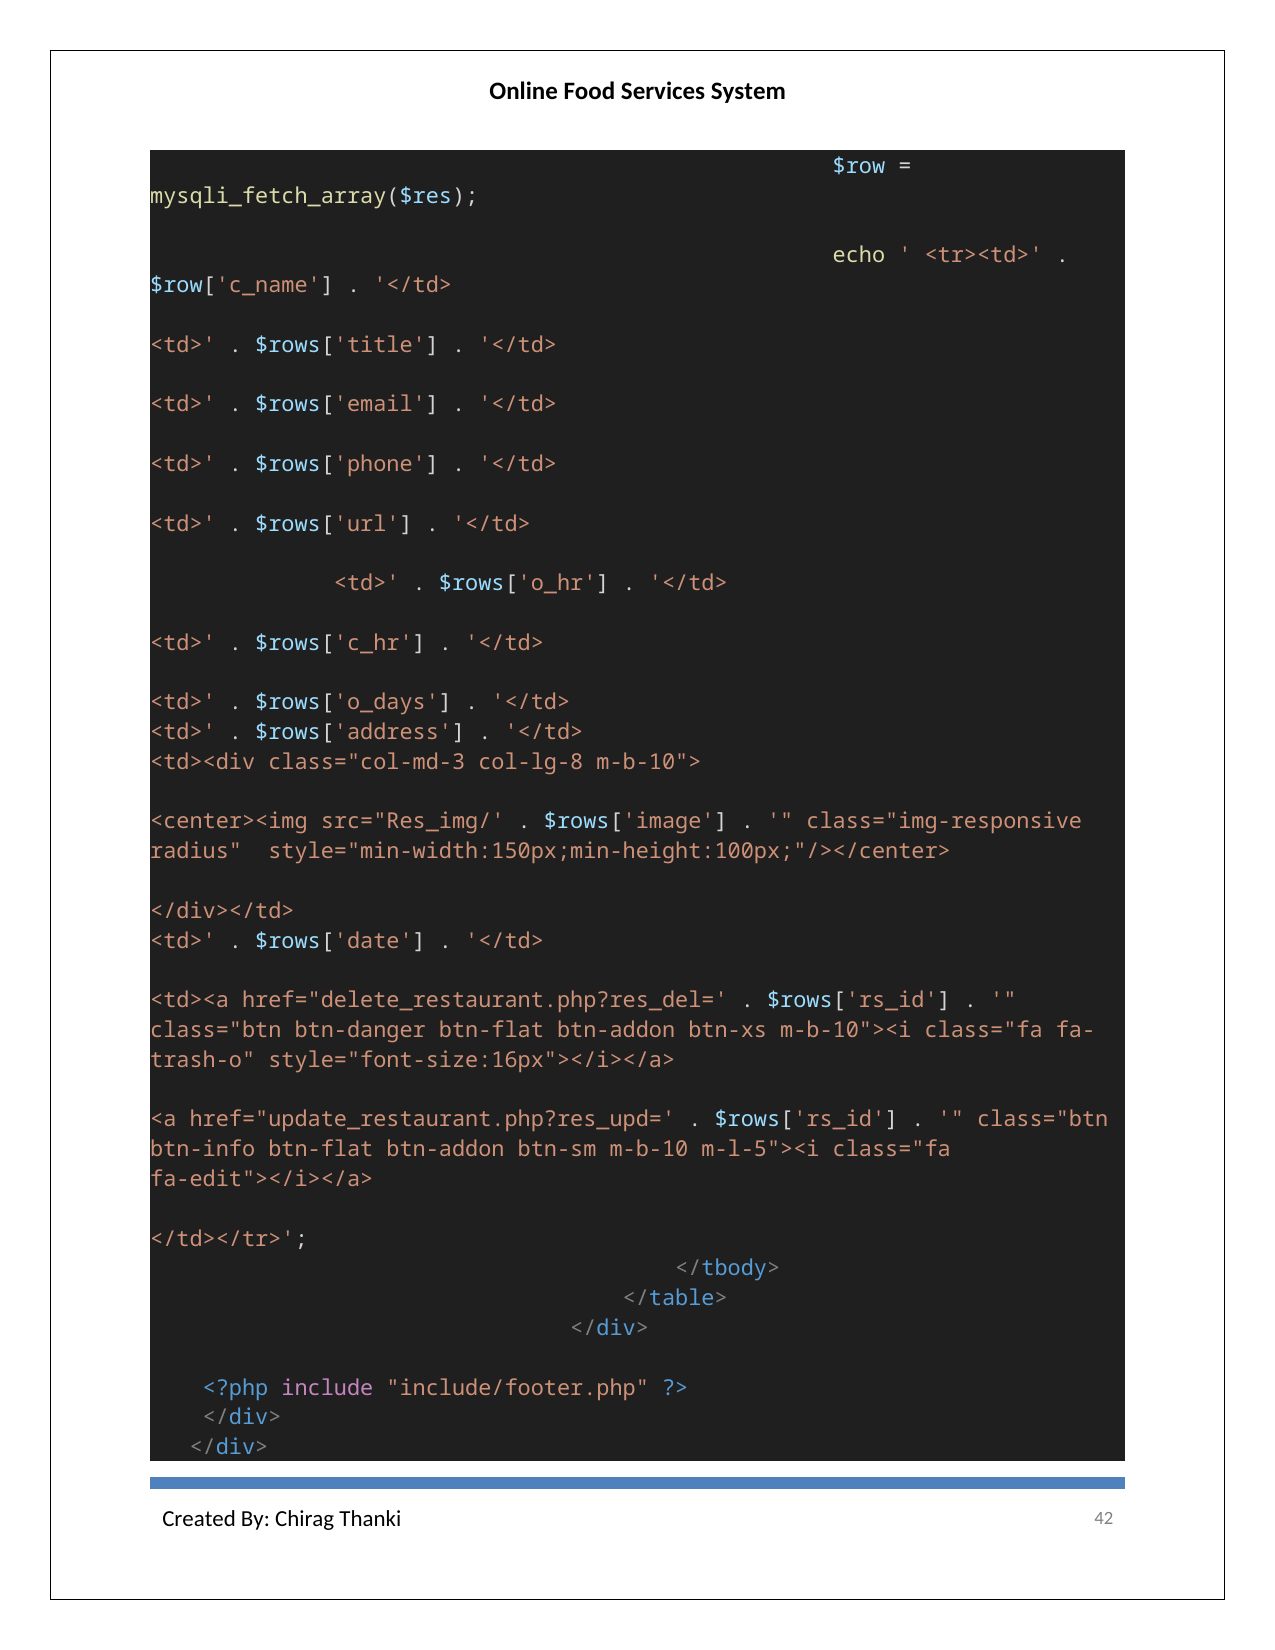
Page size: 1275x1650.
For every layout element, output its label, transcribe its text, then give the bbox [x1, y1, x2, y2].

text </div> [150, 1312, 1125, 1342]
text <td><a href="delete_restaurant.php?res_del=' . $rows['rs_id'] . '" class="btn btn-danger btn-flat btn-addon btn-xs m-b-10"><i class="fa fa-trash-o" style="font-size:16px"></i></a> [150, 954, 1125, 1073]
text $row = mysqli_fetch_array($res); [150, 150, 1125, 209]
text <td>' . $rows['o_hr'] . '</td> [150, 567, 1125, 597]
text <td>' . $rows['phone'] . '</td> [150, 418, 1125, 478]
text <td>' . $rows['address'] . '</td> [150, 716, 1125, 746]
text <td>' . $rows['url'] . '</td> [150, 478, 1125, 537]
text <td>' . $rows['email'] . '</td> [150, 358, 1125, 418]
text </table> [150, 1282, 1125, 1312]
text </div></td> [150, 865, 1125, 924]
text </tbody> [150, 1252, 1125, 1282]
text </div> [150, 1431, 1125, 1461]
text <td>' . $rows['date'] . '</td> [150, 924, 1125, 954]
text <a href="update_restaurant.php?res_upd=' . $rows['rs_id'] . '" class="btn btn-info btn-flat btn-addon btn-sm m-b-10 m-l-5"><i class="fa fa-edit"></i></a> [150, 1073, 1125, 1193]
text </div> [150, 1401, 1125, 1431]
text <td>' . $rows['o_days'] . '</td> [150, 656, 1125, 716]
text <td>' . $rows['c_hr'] . '</td> [150, 597, 1125, 656]
text echo ' <tr><td>' . $row['c_name'] . '</td> [150, 239, 1125, 299]
text <td>' . $rows['title'] . '</td> [150, 299, 1125, 358]
text <?php include "include/footer.php" ?> [150, 1371, 1125, 1401]
text </td></tr>'; [150, 1193, 1125, 1252]
text <td><div class="col-md-3 col-lg-8 m-b-10"> [150, 746, 1125, 776]
text <center><img src="Res_img/' . $rows['image'] . '" class="img-responsive radius" style="min-width:150px;min-height:100px;"/></center> [150, 776, 1125, 865]
